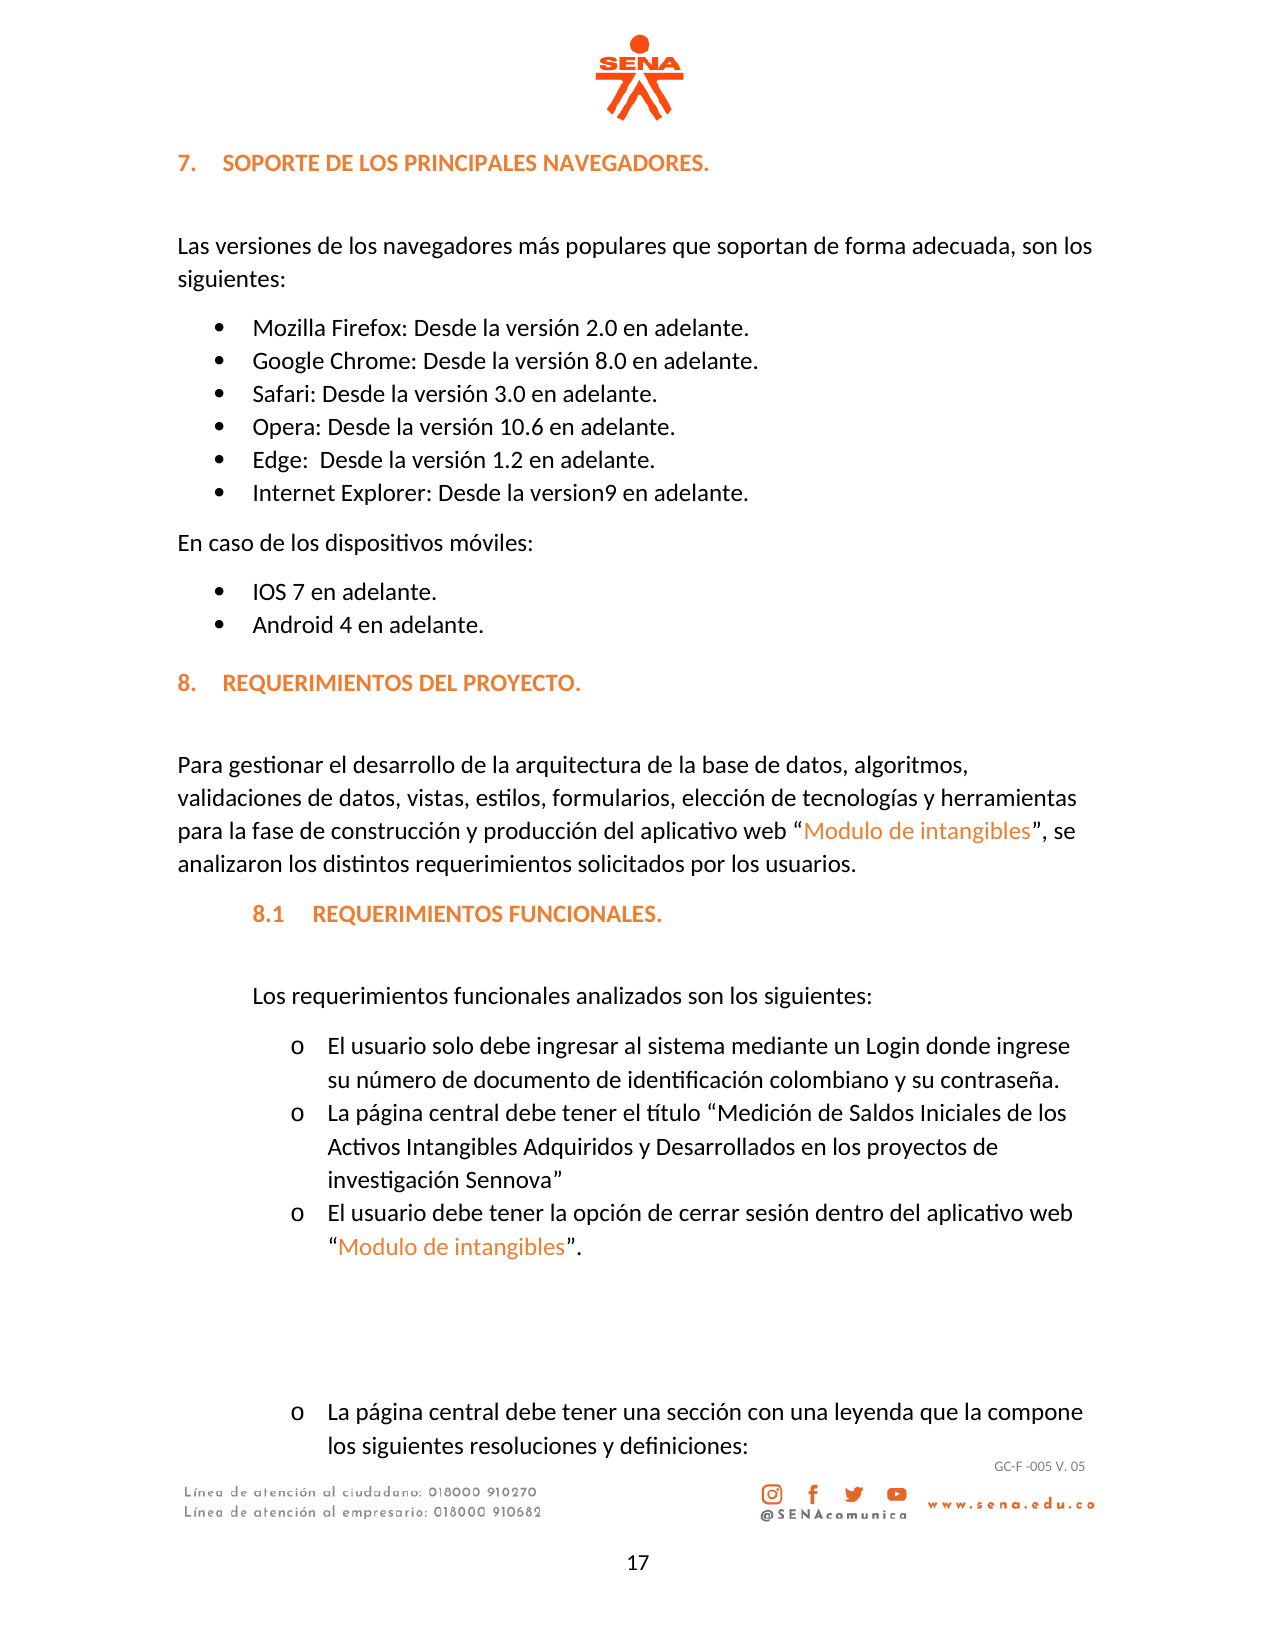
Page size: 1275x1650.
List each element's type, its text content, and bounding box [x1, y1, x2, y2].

list La página central debe tener una sección con una leyenda que la compone los siguientes resoluciones y definiciones: [290, 1396, 1098, 1461]
list El usuario solo debe ingresar al sistema mediante un Login donde ingrese su número de documento de identificación colombiano y su contraseña. [290, 1030, 1098, 1095]
list Android 4 en adelante. [215, 609, 1098, 640]
picture [177, 1465, 1098, 1532]
text Los requerimientos funcionales analizados son los siguientes: [252, 981, 1098, 1011]
list Mozilla Firefox: Desde la versión 2.0 en adelante. [215, 313, 1098, 343]
subtitle REQUERIMIENTOS DEL PROYECTO. [177, 667, 1098, 698]
list El usuario debe tener la opción de cerrar sesión dentro del aplicativo web “Modulo de intangibles”. [290, 1197, 1098, 1262]
list Edge: Desde la versión 1.2 en adelante. [215, 444, 1098, 475]
subtitle REQUERIMIENTOS FUNCIONALES. [252, 898, 1098, 928]
subtitle SOPORTE DE LOS PRINCIPALES NAVEGADORES. [177, 148, 1098, 178]
text Para gestionar el desarrollo de la arquitectura de la base de datos, algoritmos, validaciones de datos, vistas, estilos, formularios, elección de tecnologías y herramientas para la fase de construcción y producción del aplicativo web “Modulo de intangibles”, se analizaron los distintos requerimientos solicitados por los usuarios. [177, 750, 1098, 879]
text En caso de los dispositivos móviles: [177, 527, 1098, 557]
list Safari: Desde la versión 3.0 en adelante. [215, 378, 1098, 409]
list IOS 7 en adelante. [215, 576, 1098, 607]
text Las versiones de los navegadores más populares que soportan de forma adecuada, son los siguientes: [177, 230, 1098, 293]
list Internet Explorer: Desde la version9 en adelante. [215, 477, 1098, 508]
list Google Chrome: Desde la versión 8.0 en adelante. [215, 346, 1098, 376]
picture [585, 31, 690, 125]
list Opera: Desde la versión 10.6 en adelante. [215, 411, 1098, 442]
list La página central debe tener el título “Medición de Saldos Iniciales de los Activos Intangibles Adquiridos y Desarrollados en los proyectos de investigación Sennova” [290, 1097, 1098, 1195]
